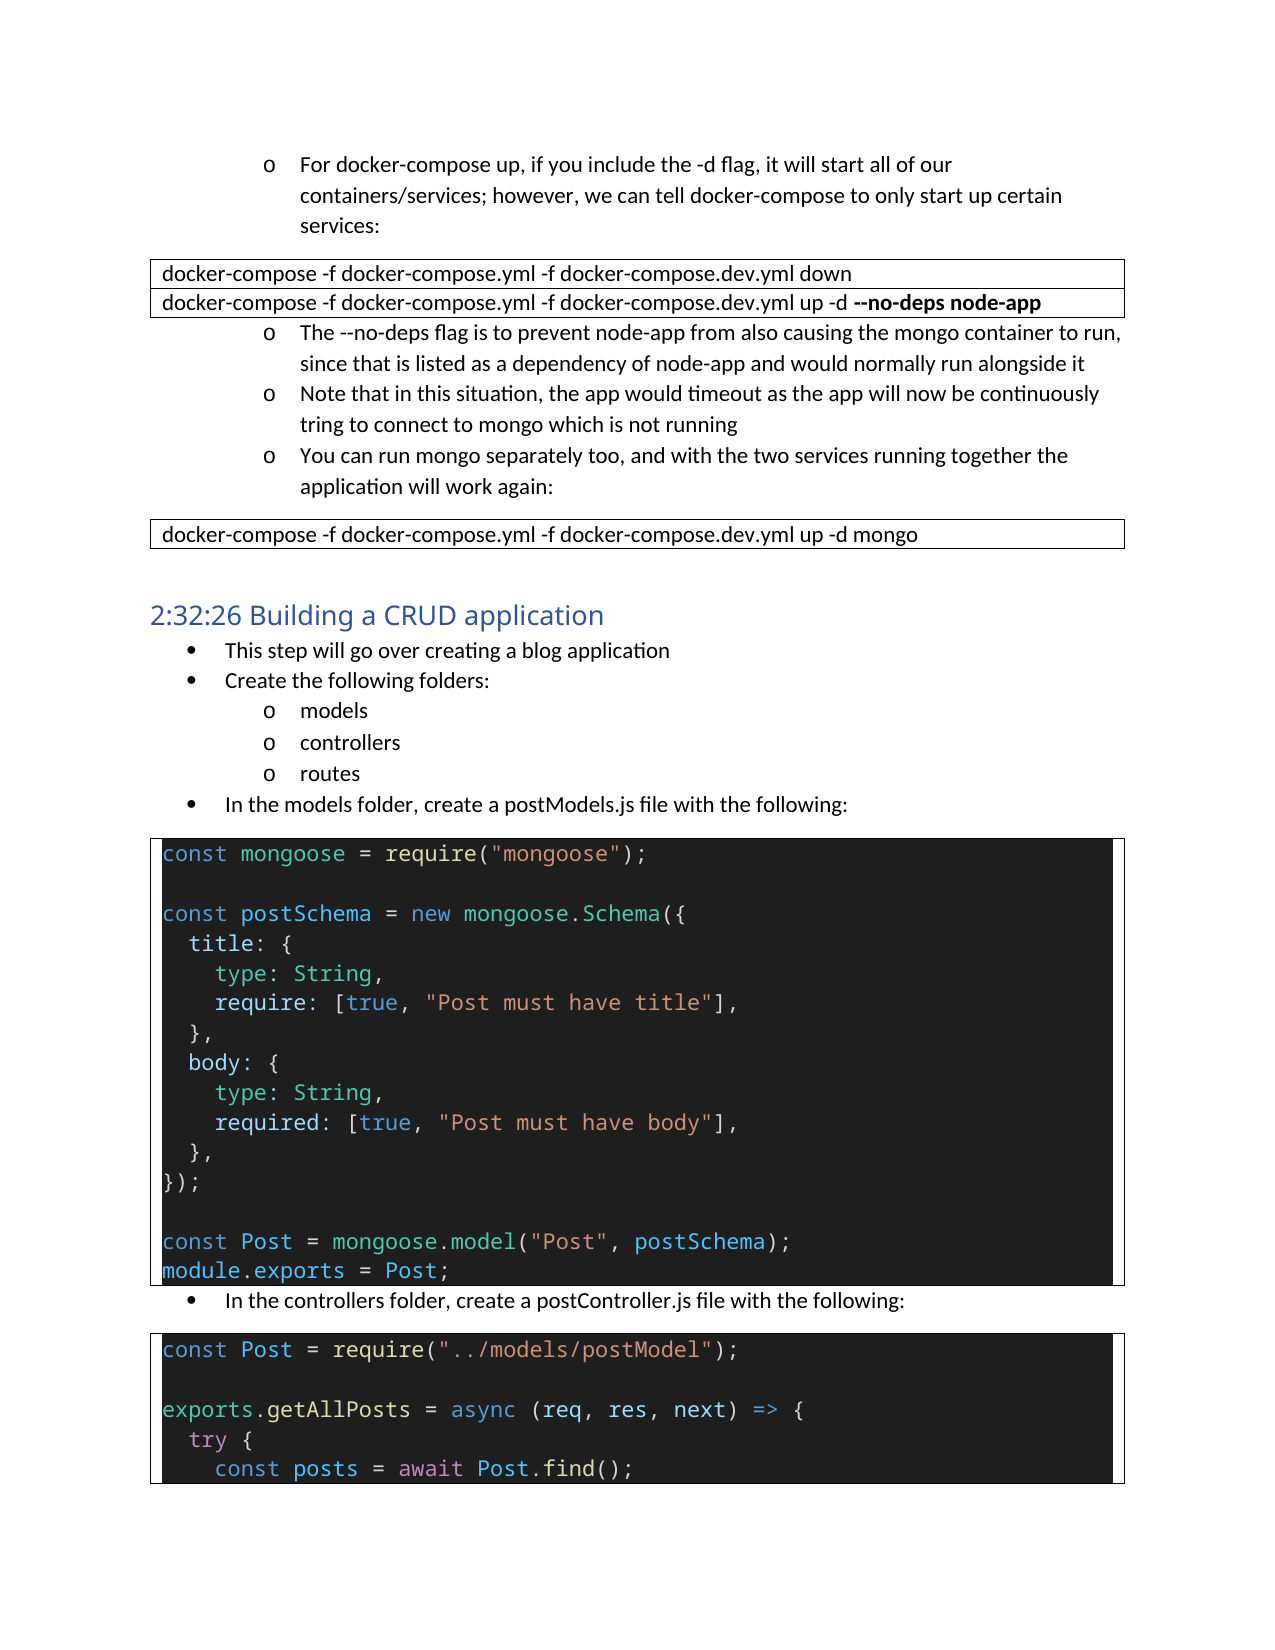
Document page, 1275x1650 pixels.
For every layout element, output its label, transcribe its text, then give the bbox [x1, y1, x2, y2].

list You can run mongo separately too, and with the two services running together the application will work again: [262, 441, 1125, 500]
table_header docker-compose -f docker-compose.yml -f docker-compose.dev.yml down [151, 260, 1124, 287]
subtitle 2:32:26 Building a CRUD application [150, 596, 1125, 633]
table_header docker-compose -f docker-compose.yml -f docker-compose.dev.yml up -d mongo [151, 520, 1124, 548]
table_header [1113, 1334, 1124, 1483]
list controllers [262, 728, 1125, 757]
list In the models folder, create a postModels.js file with the following: [187, 791, 1125, 818]
list For docker-compose up, if you include the -d flag, it will start all of our containers/services; however, we can tell docker-compose to only start up certain services: [262, 150, 1125, 239]
list The --no-deps flag is to prevent node-app from also causing the mongo container to run, since that is listed as a dependency of node-app and would normally run alongside it [262, 318, 1125, 377]
list In the controllers folder, create a postController.js file with the following: [187, 1286, 1125, 1314]
table_cell docker-compose -f docker-compose.yml -f docker-compose.dev.yml up -d --no-deps node-app [151, 289, 1124, 317]
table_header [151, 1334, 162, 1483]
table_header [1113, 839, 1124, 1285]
list Create the following folders: [187, 666, 1125, 694]
list routes [262, 759, 1125, 788]
list This step will go over creating a blog application [187, 636, 1125, 664]
list Note that in this situation, the app would timeout as the app will now be continuously tring to connect to mongo which is not running [262, 379, 1125, 438]
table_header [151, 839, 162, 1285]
list models [262, 696, 1125, 725]
